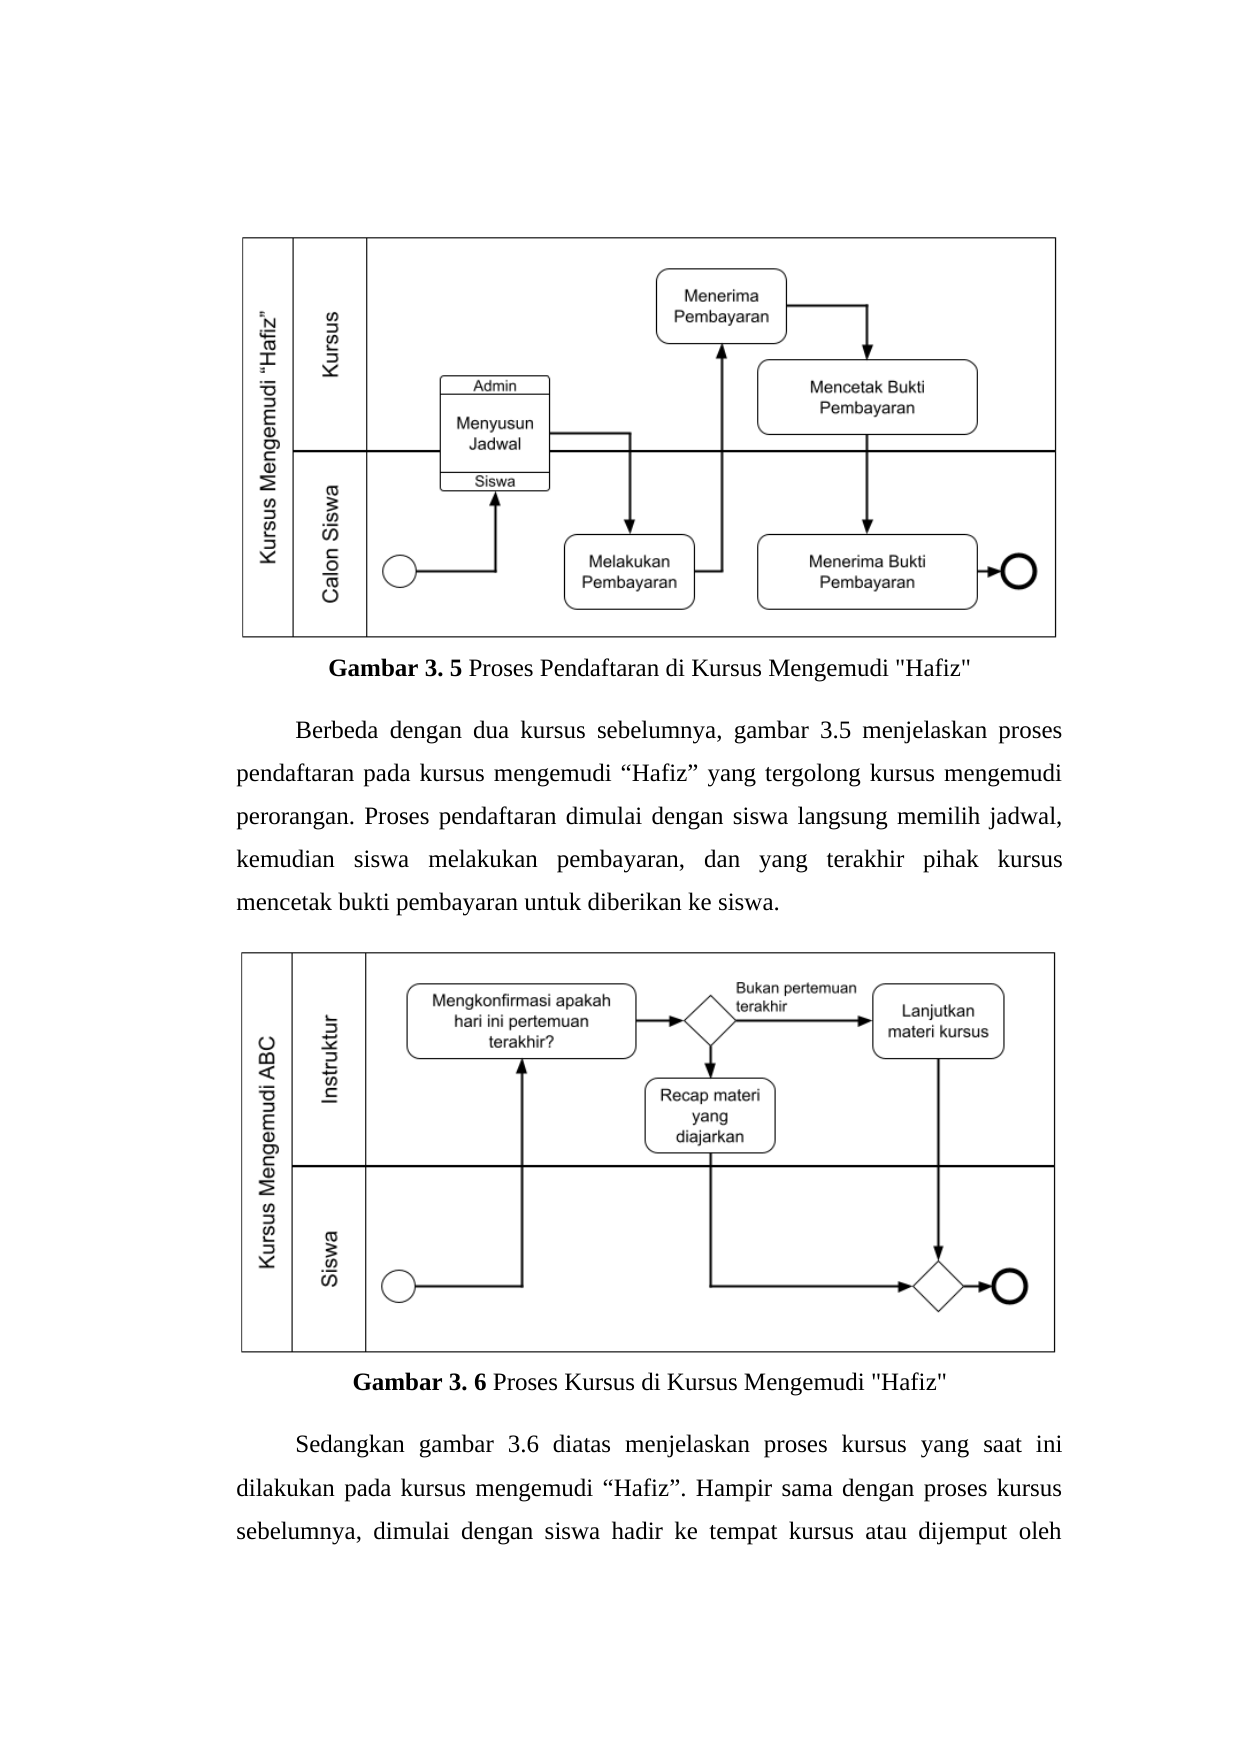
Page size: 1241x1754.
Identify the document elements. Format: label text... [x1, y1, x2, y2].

picture [242, 236, 1058, 639]
text Berbeda dengan dua kursus sebelumnya, gambar 3.5 menjelaskan proses pendaftaran pada kursus mengemudi “Hafiz” yang tergolong kursus mengemudi perorangan. Proses pendaftaran dimulai dengan siswa langsung memilih jadwal, kemudian siswa melakukan pembayaran, dan yang terakhir pihak kursus mencetak bukti pembayaran untuk diberikan ke siswa. [236, 715, 1063, 916]
picture [241, 951, 1058, 1354]
